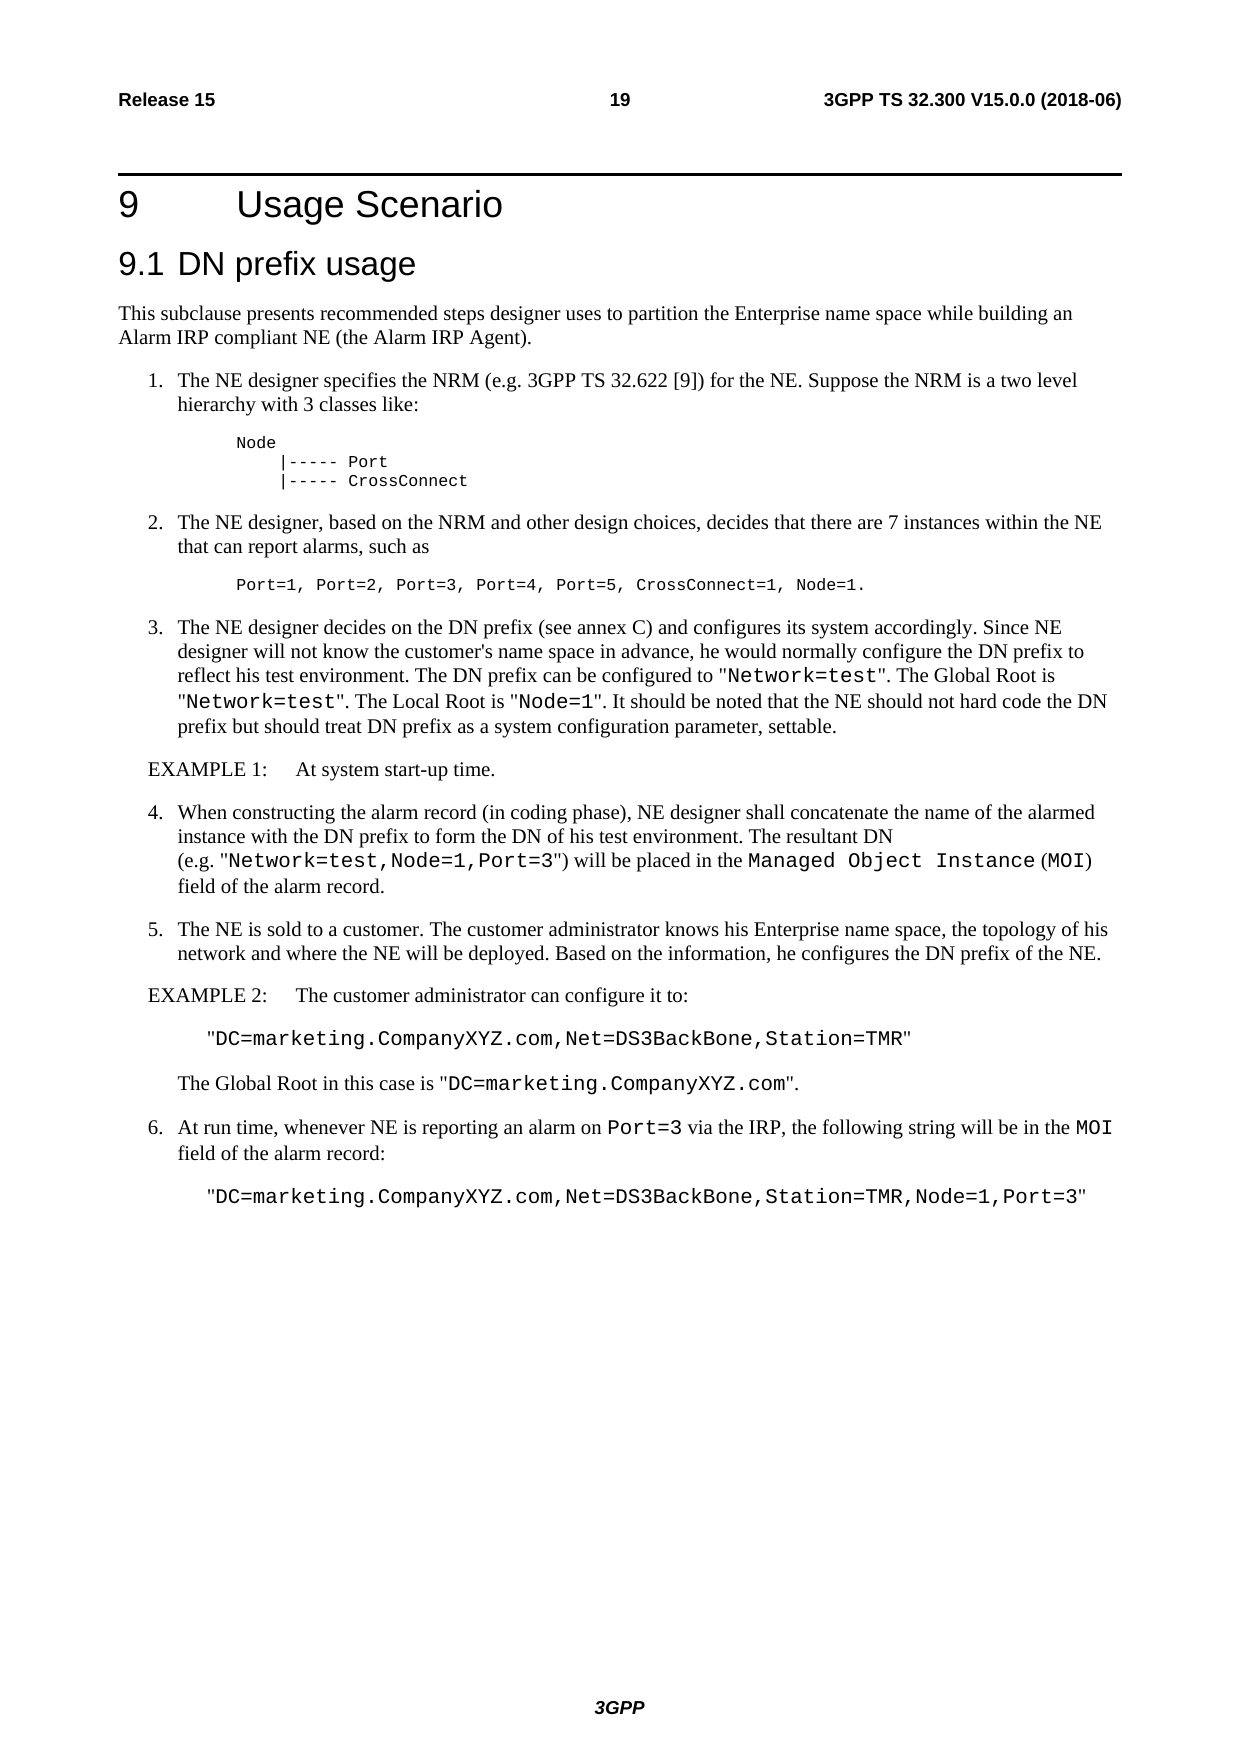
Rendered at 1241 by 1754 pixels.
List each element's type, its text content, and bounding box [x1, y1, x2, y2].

text This subclause presents recommended steps designer uses to partition the Enterprise name space while building an Alarm IRP compliant NE (the Alarm IRP Agent). [118, 301, 1122, 349]
text 3. The NE designer decides on the DN prefix (see annex C) and configures its system accordingly. Since NE designer will not know the customer's name space in advance, he would normally configure the DN prefix to reflect his test environment. The DN prefix can be configured to "Network=test". The Global Root is "Network=test". The Local Root is "Node=1". It should be noted that the NE should not hard code the DN prefix but should treat DN prefix as a system configuration parameter, settable. [148, 615, 1122, 738]
text "DC=marketing.CompanyXYZ.com,Net=DS3BackBone,Station=TMR" [177, 1026, 1122, 1052]
text |----- Port [236, 453, 1122, 472]
text EXAMPLE 1: At system start-up time. [148, 757, 1122, 781]
text 4. When constructing the alarm record (in coding phase), NE designer shall concatenate the name of the alarmed instance with the DN prefix to form the DN of his test environment. The resultant DN (e.g. "Network=test,Node=1,Port=3") will be placed in the Managed Object Instance (MOI) field of the alarm record. [148, 800, 1122, 898]
text 1. The NE designer specifies the NRM (e.g. 3GPP TS 32.622 [9]) for the NE. Suppose the NRM is a two level hierarchy with 3 classes like: [148, 368, 1122, 416]
text 2. The NE designer, based on the NRM and other design choices, decides that there are 7 instances within the NE that can report alarms, such as [148, 510, 1122, 558]
subtitle 9 Usage Scenario [118, 176, 1122, 225]
text 6. At run time, whenever NE is reporting an alarm on Port=3 via the IRP, the following string will be in the MOI field of the alarm record: [148, 1115, 1122, 1165]
text 5. The NE is sold to a customer. The customer administrator knows his Enterprise name space, the topology of his network and where the NE will be deployed. Based on the information, he configures the DN prefix of the NE. [148, 917, 1122, 965]
text "DC=marketing.CompanyXYZ.com,Net=DS3BackBone,Station=TMR,Node=1,Port=3" [177, 1184, 1122, 1209]
text Port=1, Port=2, Port=3, Port=4, Port=5, CrossConnect=1, Node=1. [236, 577, 1122, 596]
text EXAMPLE 2: The customer administrator can configure it to: [148, 983, 1122, 1007]
text Node [236, 435, 1122, 453]
subtitle 9.1 DN prefix usage [118, 244, 1122, 282]
text |----- CrossConnect [236, 472, 1122, 491]
text The Global Root in this case is "DC=marketing.CompanyXYZ.com". [148, 1071, 1122, 1096]
